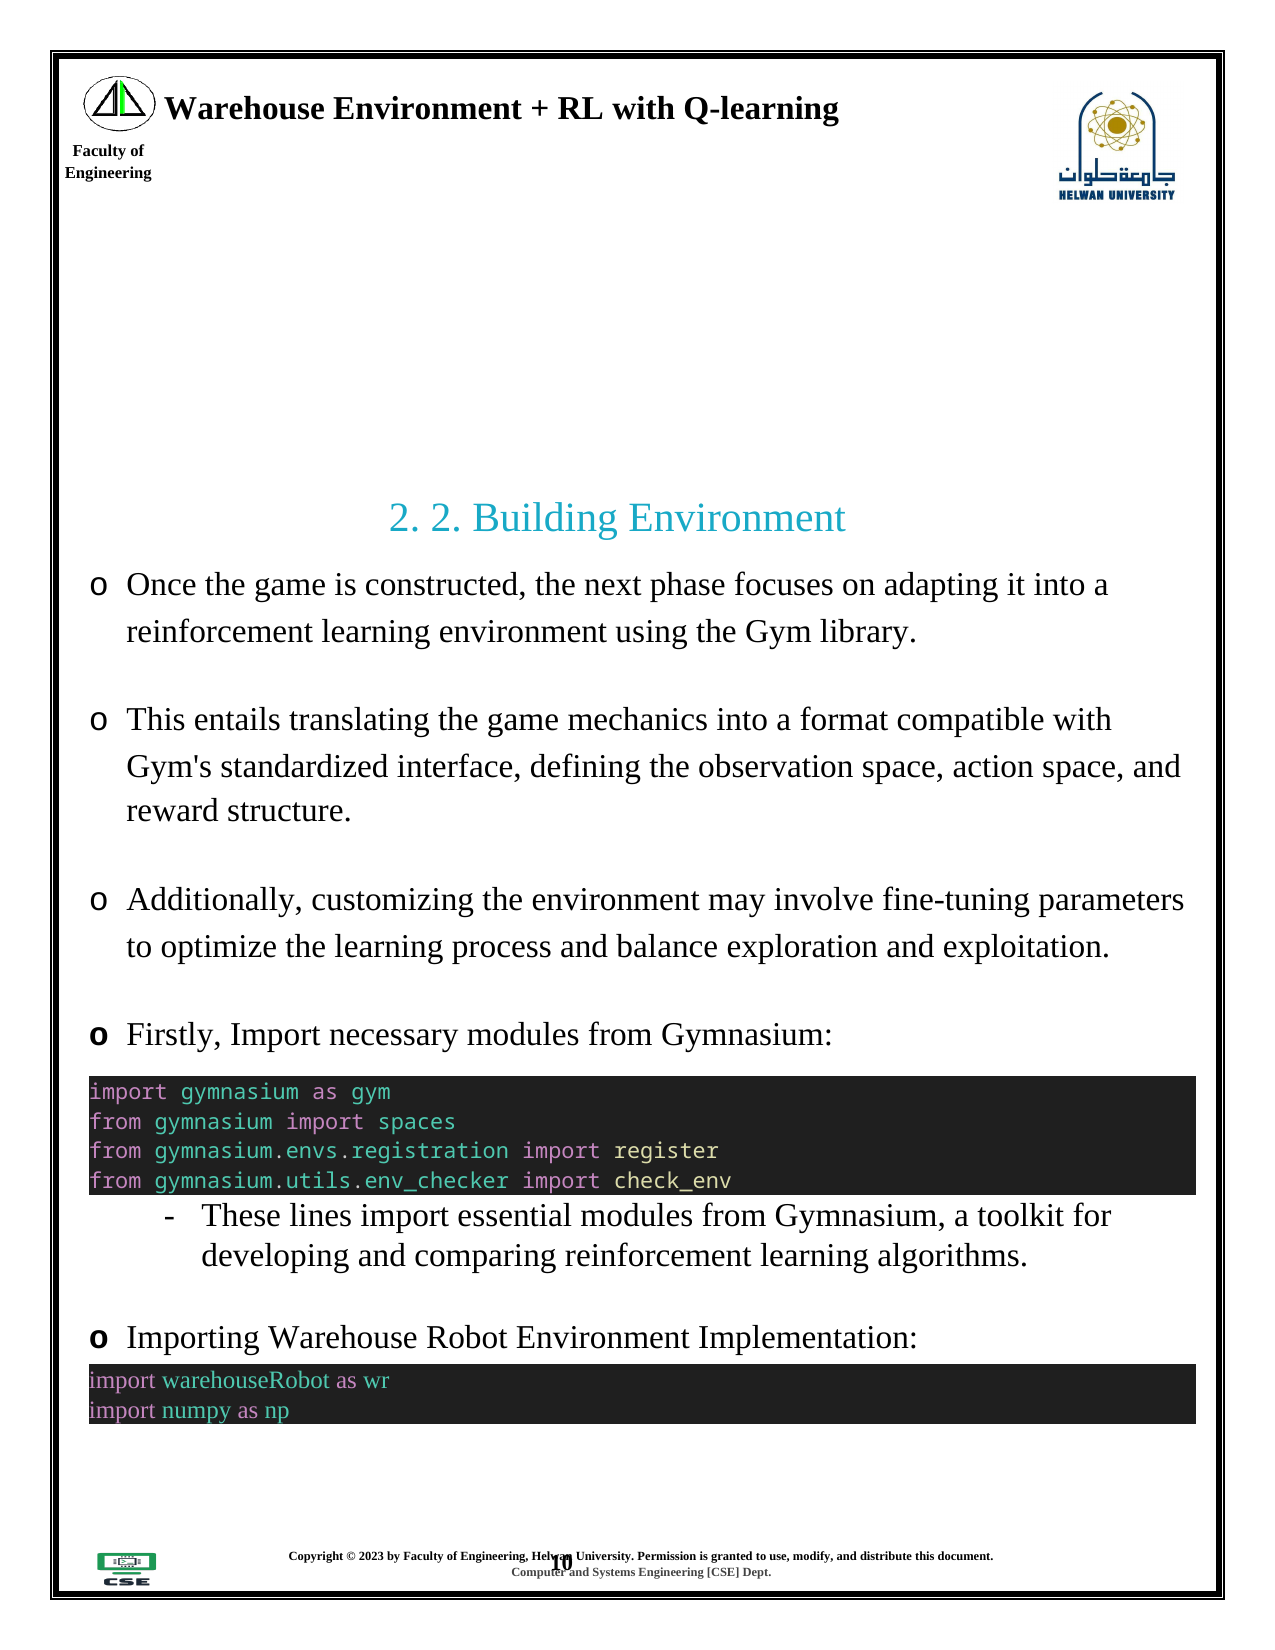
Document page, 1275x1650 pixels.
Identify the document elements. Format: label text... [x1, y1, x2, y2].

list Importing Warehouse Robot Environment Implementation: [89, 1317, 1196, 1358]
list These lines import essential modules from Gymnasium, a toolkit for developing and comparing reinforcement learning algorithms. [164, 1195, 1196, 1274]
picture [80, 1550, 168, 1590]
text import numpy as np [89, 1394, 1196, 1424]
text import gymnasium as gym [89, 1076, 1196, 1106]
text from gymnasium.envs.registration import register [89, 1135, 1196, 1165]
text import warehouseRobot as wr [89, 1364, 1196, 1394]
list This entails translating the game mechanics into a format compatible with Gym's standardized interface, defining the observation space, action space, and reward structure. [89, 700, 1196, 829]
list Additionally, customizing the environment may involve fine-tuning parameters to optimize the learning process and balance exploration and exploitation. [89, 879, 1196, 964]
text from gymnasium.utils.env_checker import check_env [89, 1165, 1196, 1195]
picture [82, 76, 157, 133]
picture [1052, 81, 1184, 204]
list Once the game is constructed, the next phase focuses on adapting it into a reinforcement learning environment using the Gym library. [89, 564, 1196, 650]
text 2. 2. Building Environment [389, 493, 1196, 541]
text from gymnasium import spaces [89, 1106, 1196, 1135]
list Firstly, Import necessary modules from Gymnasium: [89, 1014, 1196, 1055]
